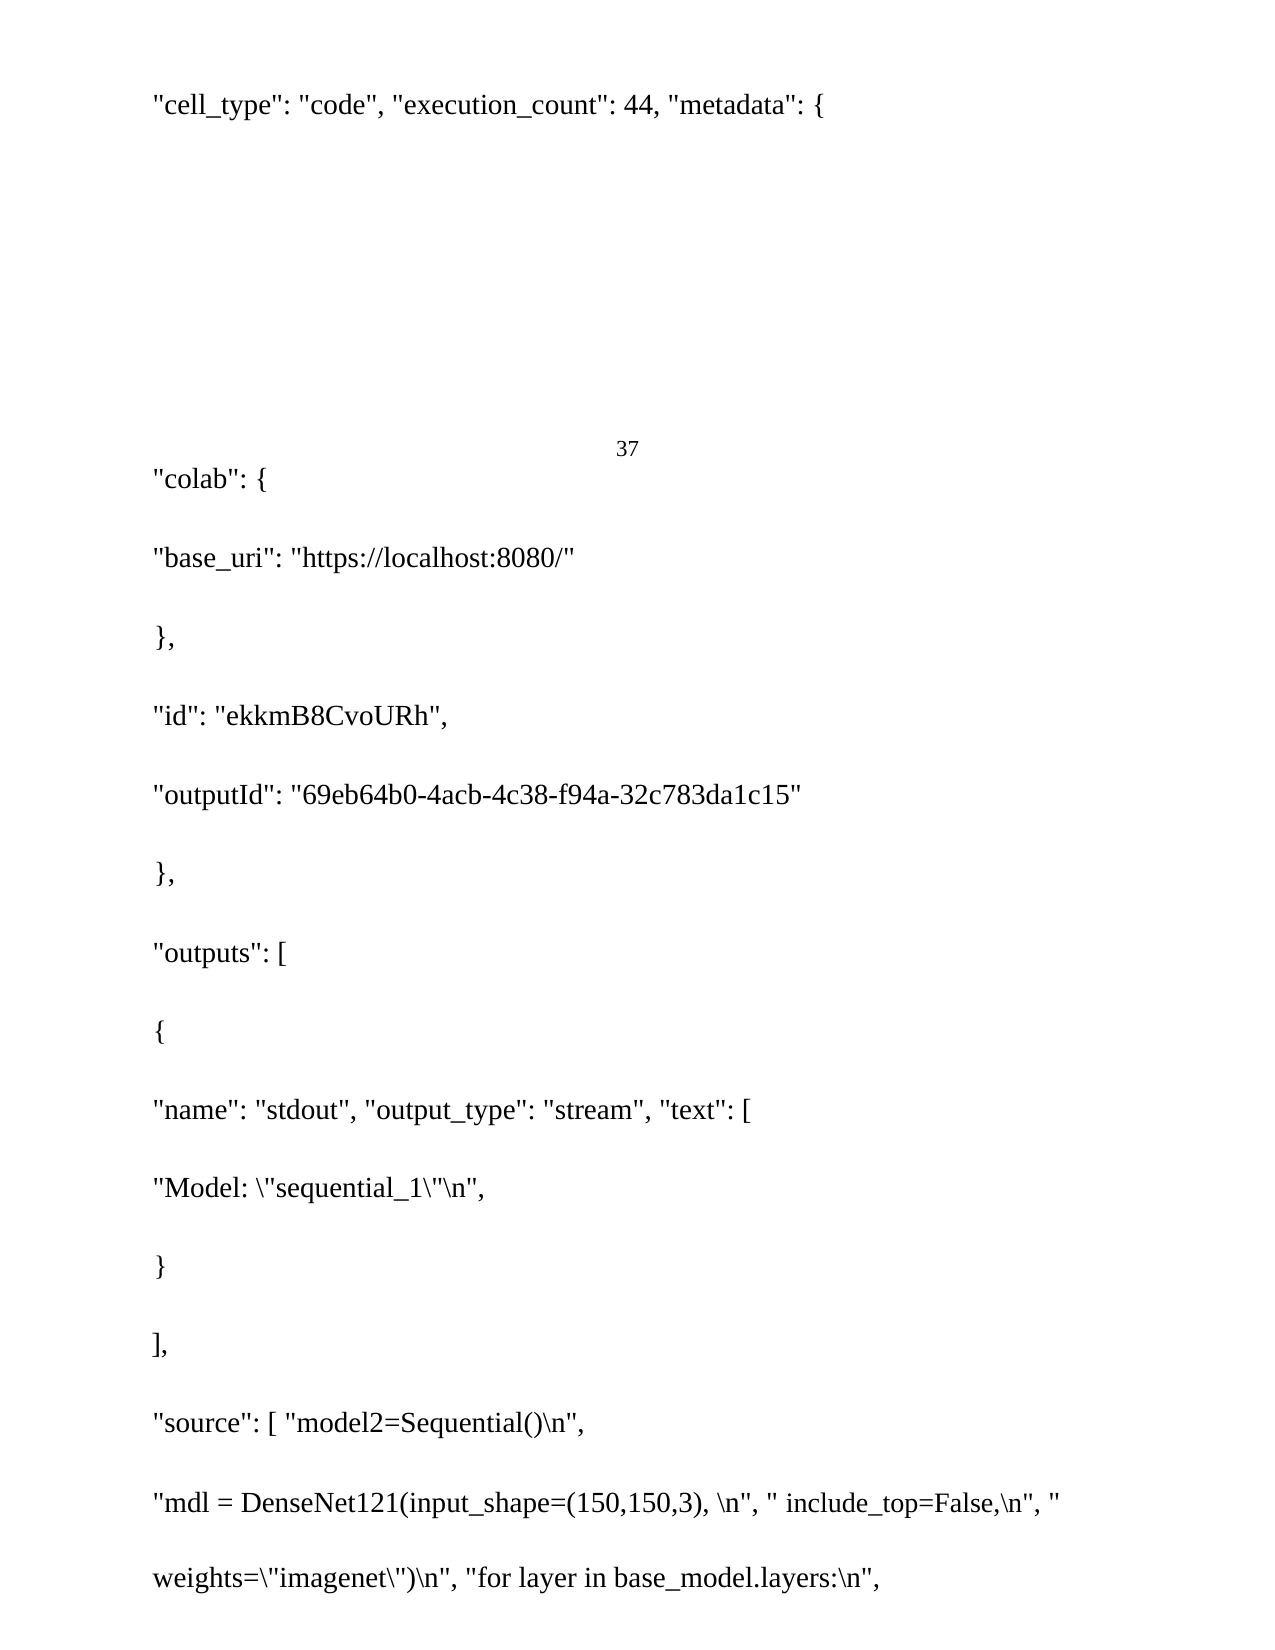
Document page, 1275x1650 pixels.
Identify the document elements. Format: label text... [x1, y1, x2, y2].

text "source": [ "model2=Sequential()\n", [152, 1406, 1254, 1439]
text "name": "stdout", "output_type": "stream", "text": [ [152, 1092, 1254, 1125]
text "base_uri": "https://localhost:8080/" [152, 540, 1254, 574]
text "outputs": [ [152, 935, 1254, 968]
text "Model: \"sequential_1\"\n", [152, 1171, 1254, 1204]
text "id": "ekkmB8CvoURh", [152, 698, 1254, 731]
text } [154, 1249, 1254, 1281]
text ], [151, 1327, 1254, 1360]
text 37 [0, 435, 1254, 461]
text { [153, 1014, 1254, 1046]
text }, [154, 856, 1254, 889]
text "outputId": "69eb64b0-4acb-4c38-f94a-32c783da1c15" [152, 777, 1254, 810]
text "mdl = DenseNet121(input_shape=(150,150,3), \n", " include_top=False,\n", " weights=\"imagenet\")\n", "for layer in base_model.layers:\n", [152, 1485, 1077, 1594]
text }, [154, 619, 1254, 652]
text "cell_type": "code", "execution_count": 44, "metadata": { [152, 87, 1254, 121]
text "colab": { [152, 461, 1254, 495]
